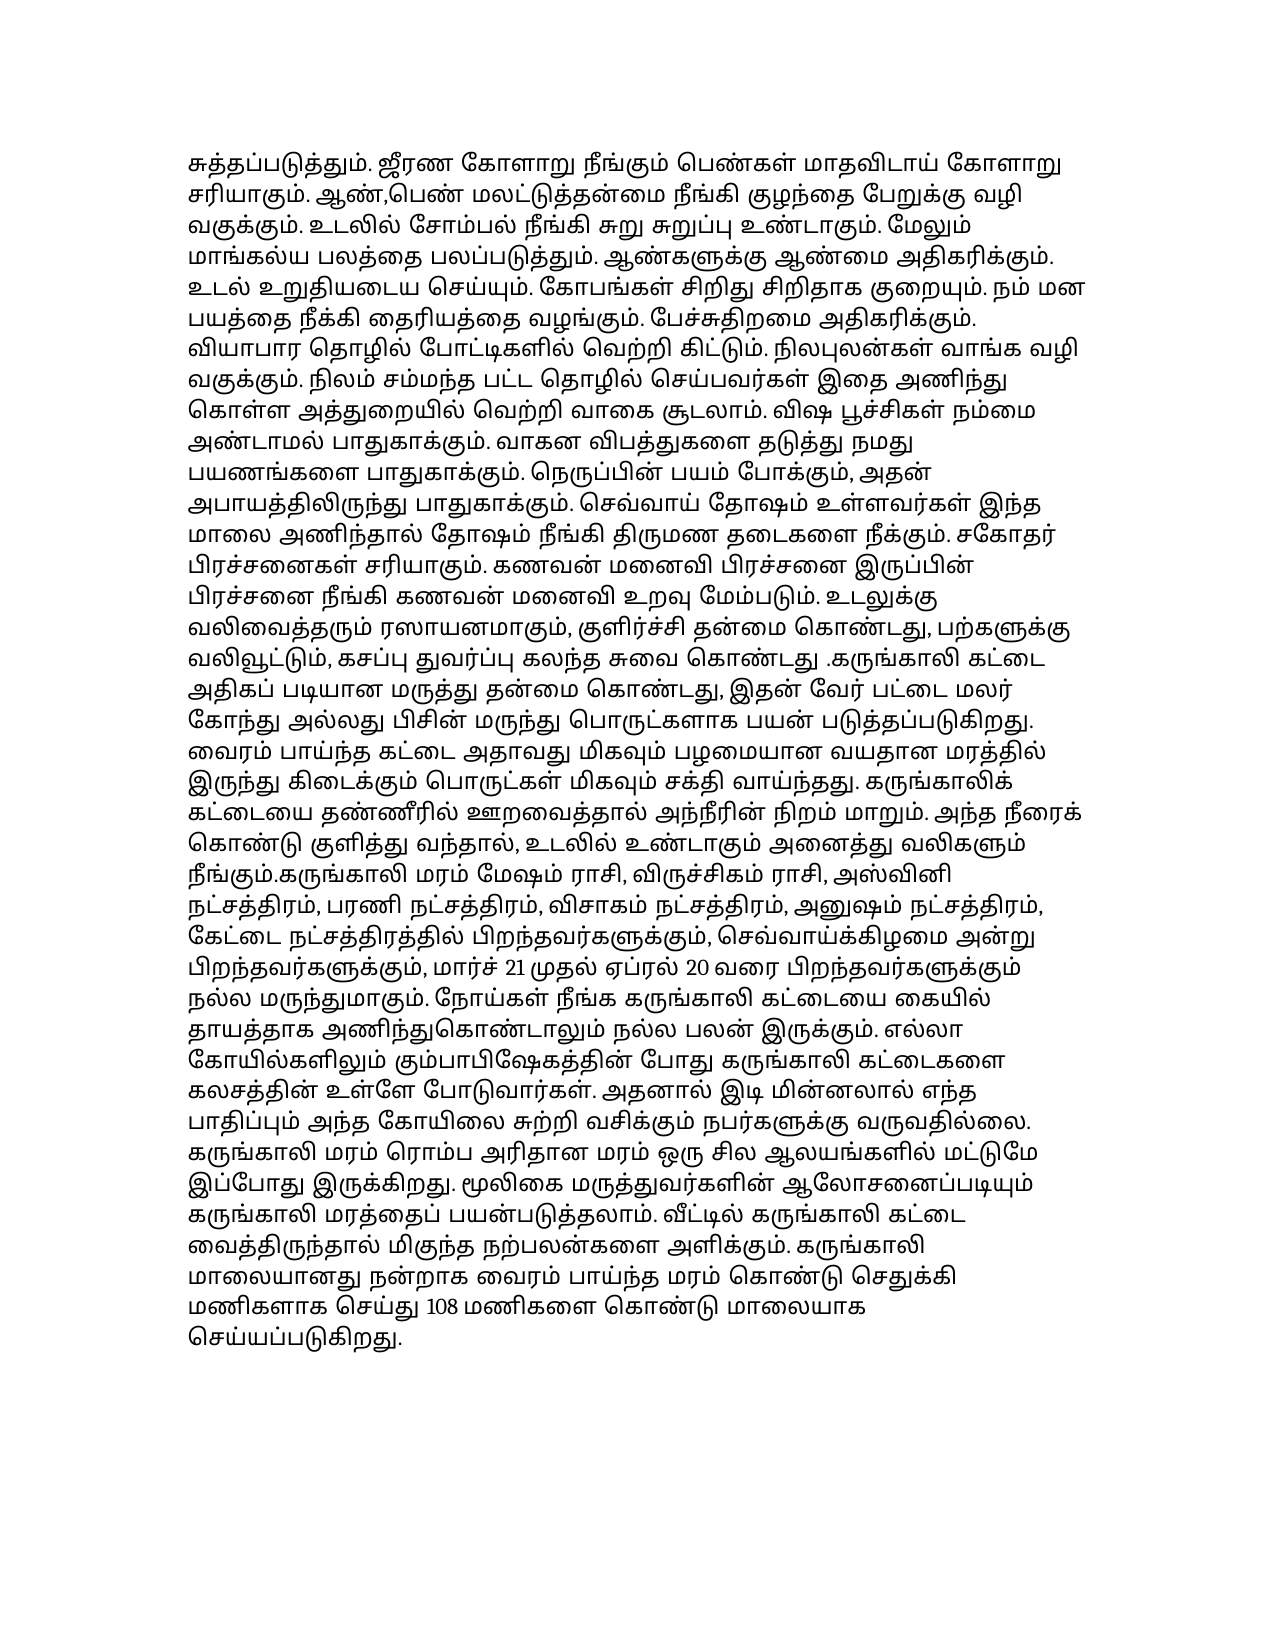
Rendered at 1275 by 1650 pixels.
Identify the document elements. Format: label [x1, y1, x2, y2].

text [187, 150, 1087, 1351]
